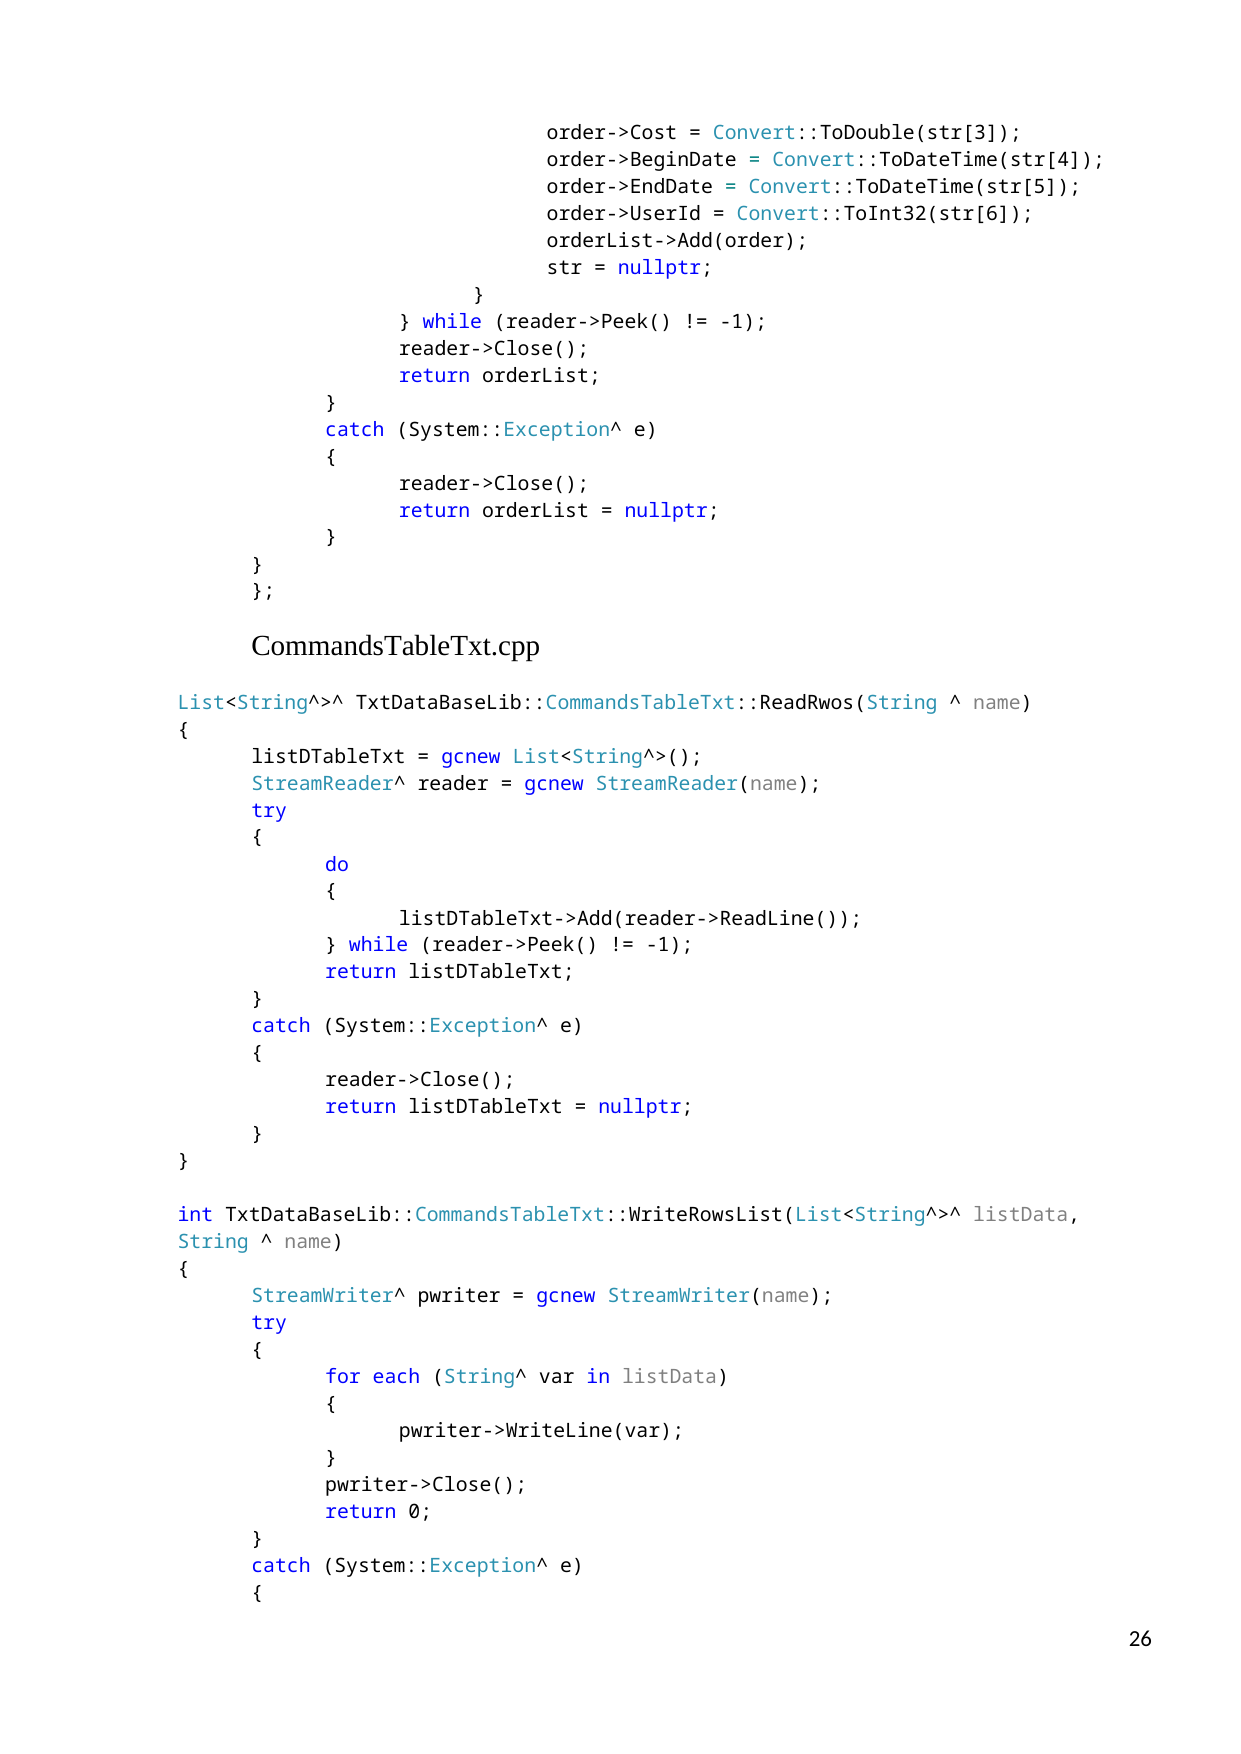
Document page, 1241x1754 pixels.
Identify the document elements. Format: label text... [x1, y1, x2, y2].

text return orderList = nullptr; [177, 496, 1152, 523]
text { [177, 1335, 1152, 1362]
text }; [177, 577, 1152, 604]
text do [177, 850, 1152, 877]
text } [177, 1147, 1152, 1173]
text } [177, 388, 1152, 415]
text order->EndDate = Convert::ToDateTime(str[5]); [177, 172, 1152, 199]
text { [177, 442, 1152, 469]
text str = nullptr; [177, 253, 1152, 280]
text for each (String^ var in listData) [177, 1362, 1152, 1389]
text } [177, 1443, 1152, 1470]
text reader->Close(); [177, 1066, 1152, 1093]
text order->UserId = Convert::ToInt32(str[6]); [177, 199, 1152, 226]
text return listDTableTxt = nullptr; [177, 1093, 1152, 1119]
text StreamWriter^ pwriter = gcnew StreamWriter(name); [177, 1281, 1152, 1308]
text order->Cost = Convert::ToDouble(str[3]); [177, 118, 1152, 145]
text { [177, 1039, 1152, 1066]
text reader->Close(); [177, 334, 1152, 361]
text List<String^>^ TxtDataBaseLib::CommandsTableTxt::ReadRwos(String ^ name) [177, 688, 1152, 715]
text } [177, 523, 1152, 550]
text } [177, 550, 1152, 577]
text { [177, 1389, 1152, 1416]
text } [177, 280, 1152, 307]
text { [177, 823, 1152, 850]
text int TxtDataBaseLib::CommandsTableTxt::WriteRowsList(List<String^>^ listData, String ^ name) [177, 1201, 1152, 1254]
text StreamReader^ reader = gcnew StreamReader(name); [177, 769, 1152, 796]
text { [177, 1578, 1152, 1605]
text catch (System::Exception^ e) [177, 1551, 1152, 1578]
text CommandsTableTxt.cpp [177, 628, 1152, 662]
text orderList->Add(order); [177, 226, 1152, 253]
text } [177, 1119, 1152, 1147]
text } while (reader->Peek() != -1); [177, 931, 1152, 958]
text pwriter->Close(); [177, 1470, 1152, 1497]
text return orderList; [177, 361, 1152, 388]
text { [177, 715, 1152, 742]
text try [177, 1308, 1152, 1335]
text reader->Close(); [177, 469, 1152, 496]
text listDTableTxt = gcnew List<String^>(); [177, 742, 1152, 769]
text return 0; [177, 1497, 1152, 1524]
text catch (System::Exception^ e) [177, 1012, 1152, 1039]
text } [177, 985, 1152, 1012]
text return listDTableTxt; [177, 958, 1152, 985]
text } while (reader->Peek() != -1); [177, 307, 1152, 334]
text listDTableTxt->Add(reader->ReadLine()); [177, 904, 1152, 931]
text catch (System::Exception^ e) [177, 415, 1152, 442]
text } [177, 1524, 1152, 1551]
text { [177, 877, 1152, 904]
text order->BeginDate = Convert::ToDateTime(str[4]); [177, 145, 1152, 172]
text pwriter->WriteLine(var); [177, 1416, 1152, 1443]
text try [177, 796, 1152, 823]
text { [177, 1254, 1152, 1281]
